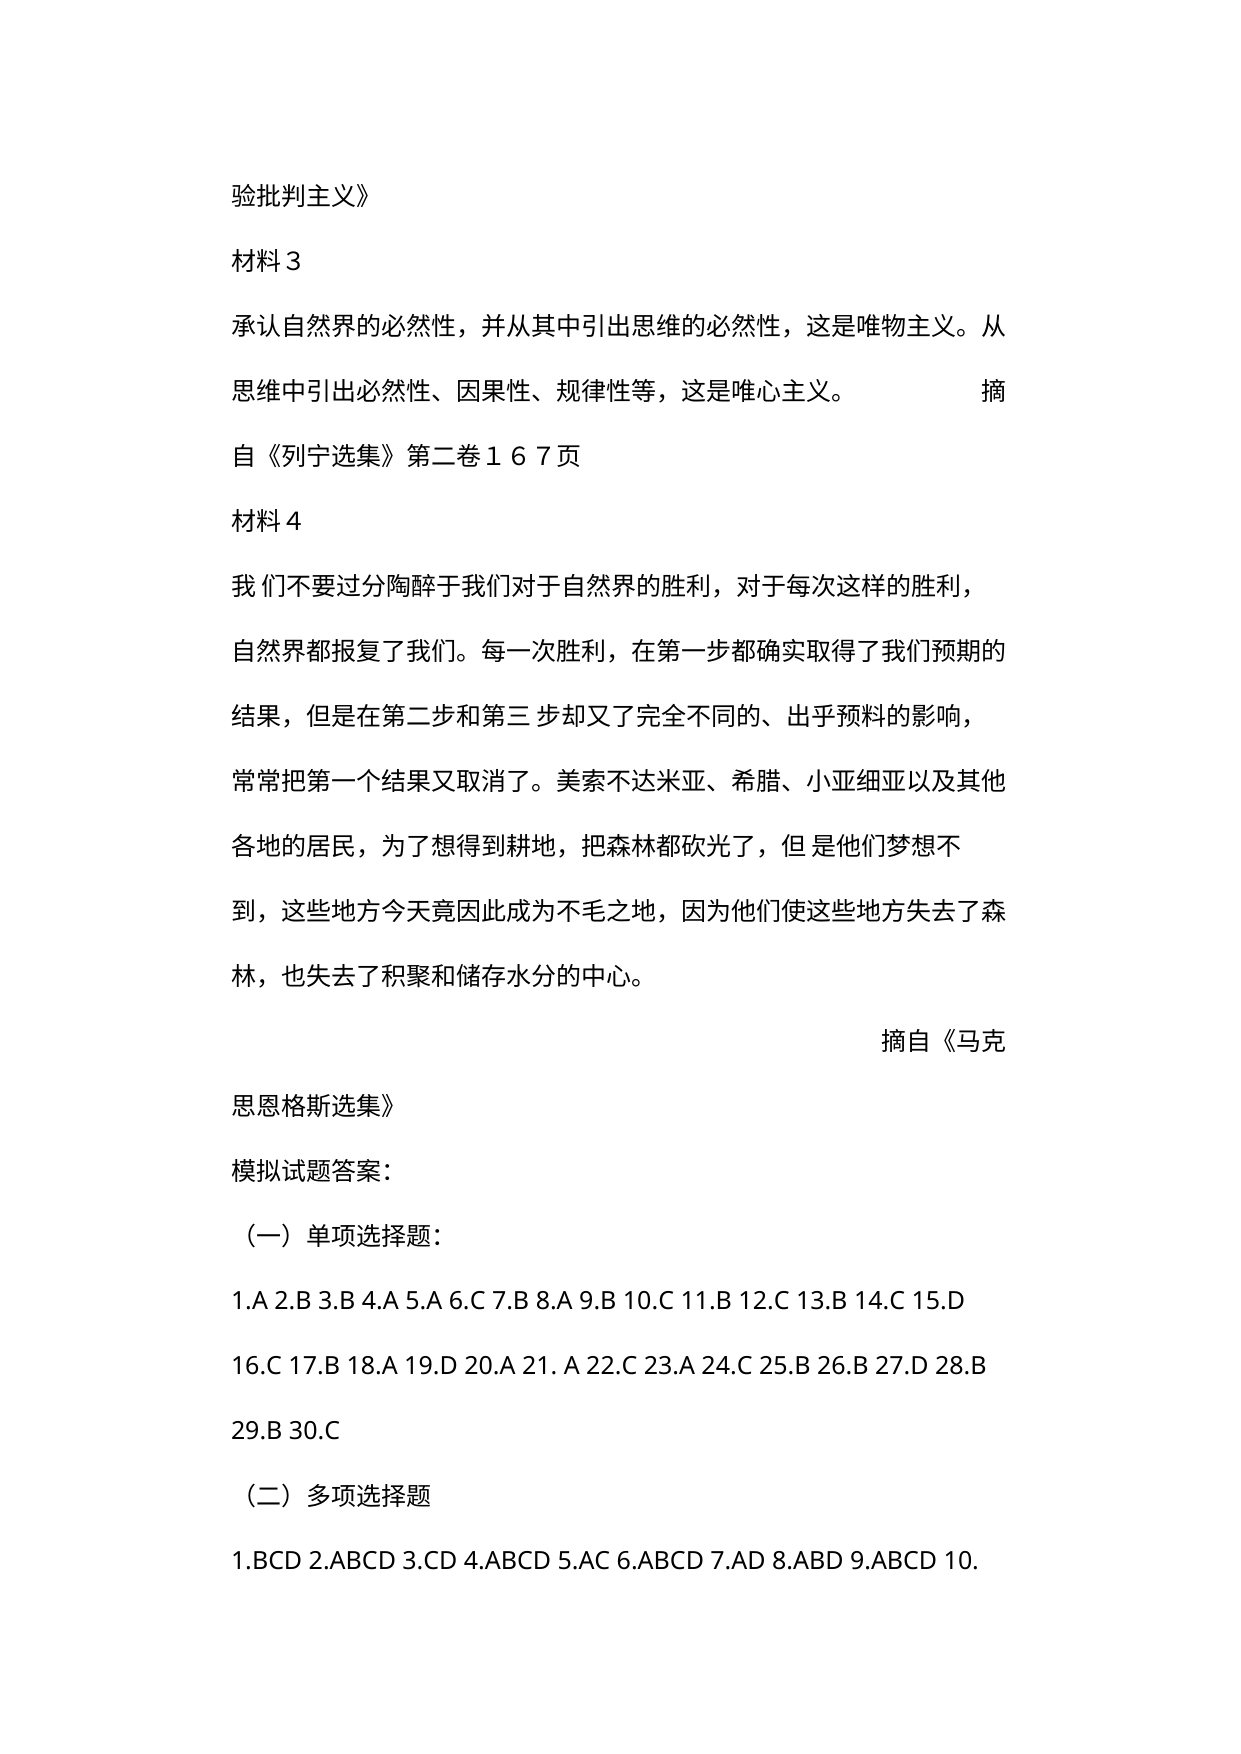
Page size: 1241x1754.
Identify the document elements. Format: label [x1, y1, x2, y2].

table_header [231, 162, 1009, 1592]
